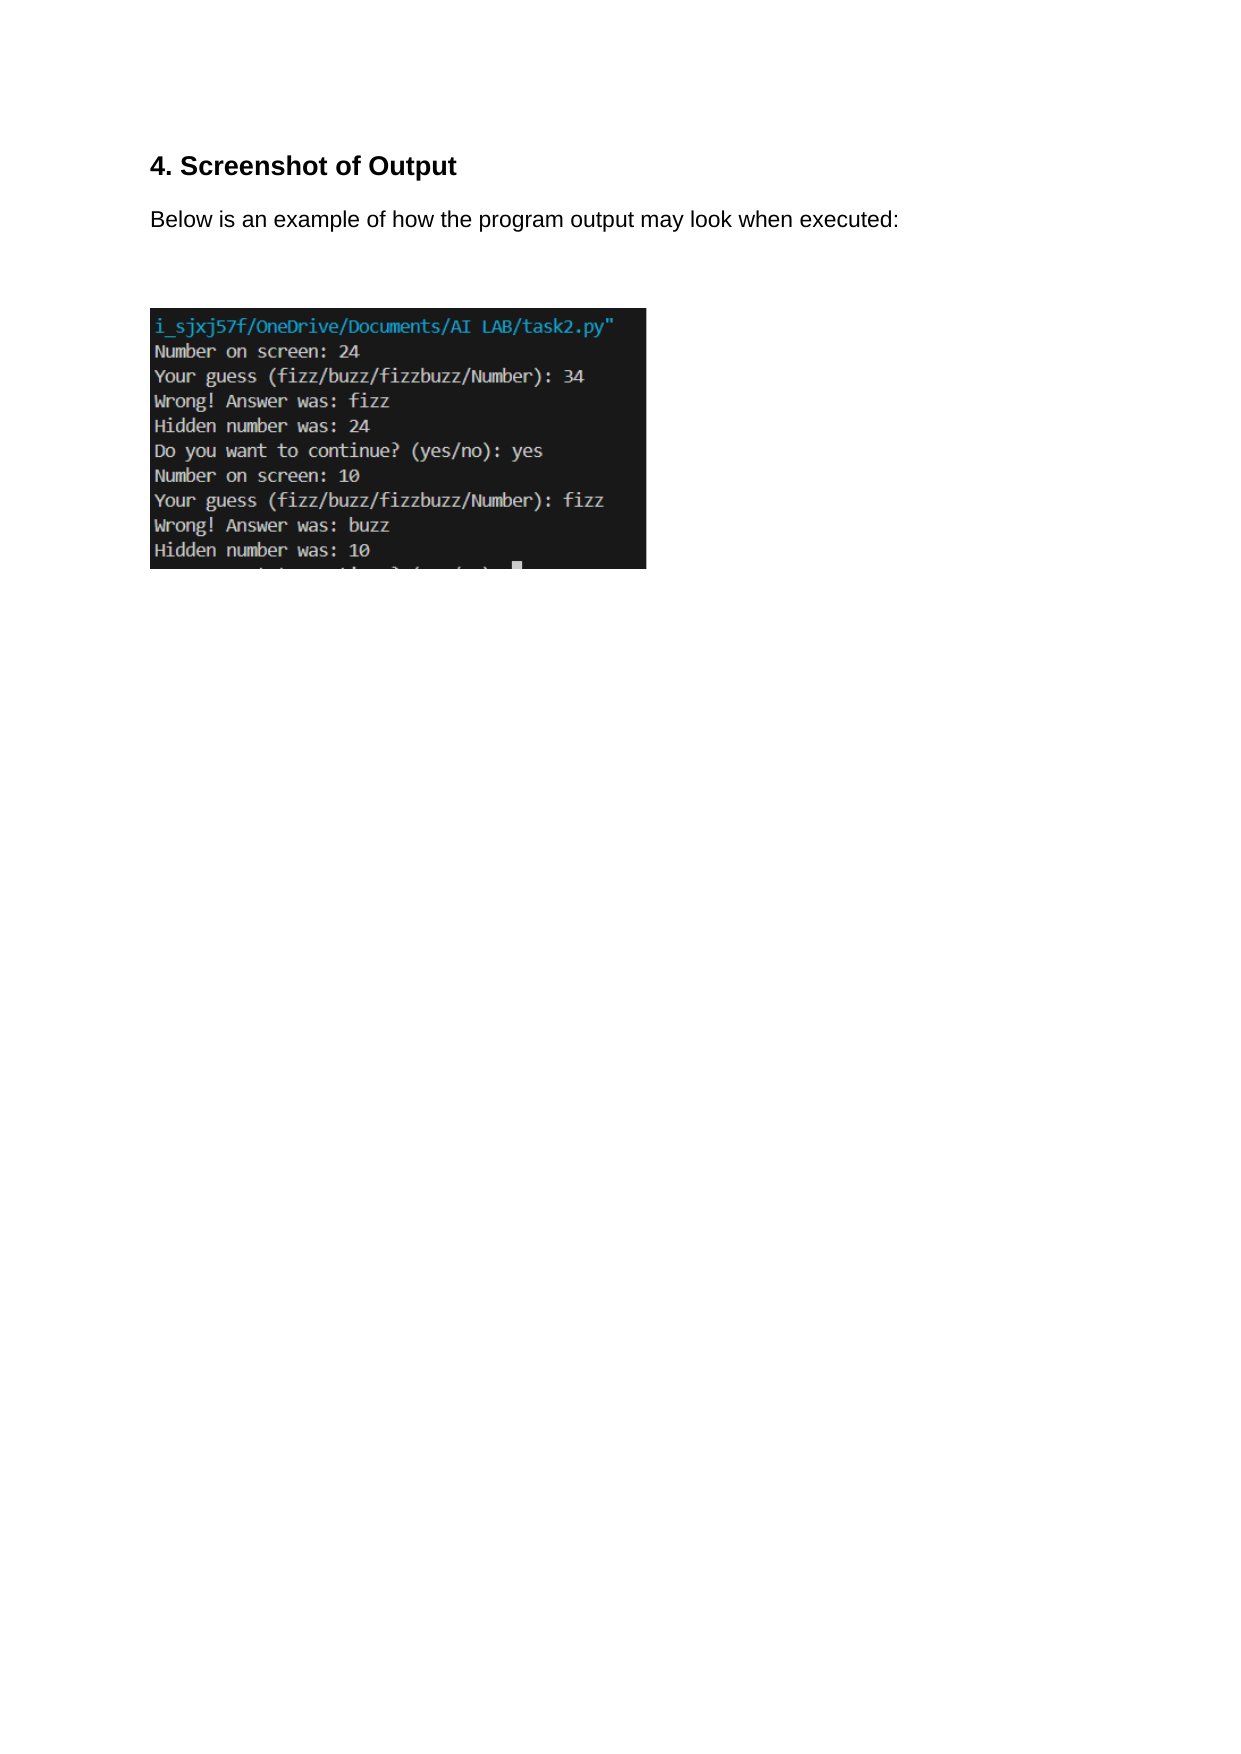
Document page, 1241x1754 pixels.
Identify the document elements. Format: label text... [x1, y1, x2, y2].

subtitle 4. Screenshot of Output [150, 150, 1090, 181]
text Below is an example of how the program output may look when executed: [150, 206, 1090, 233]
picture [150, 308, 647, 569]
